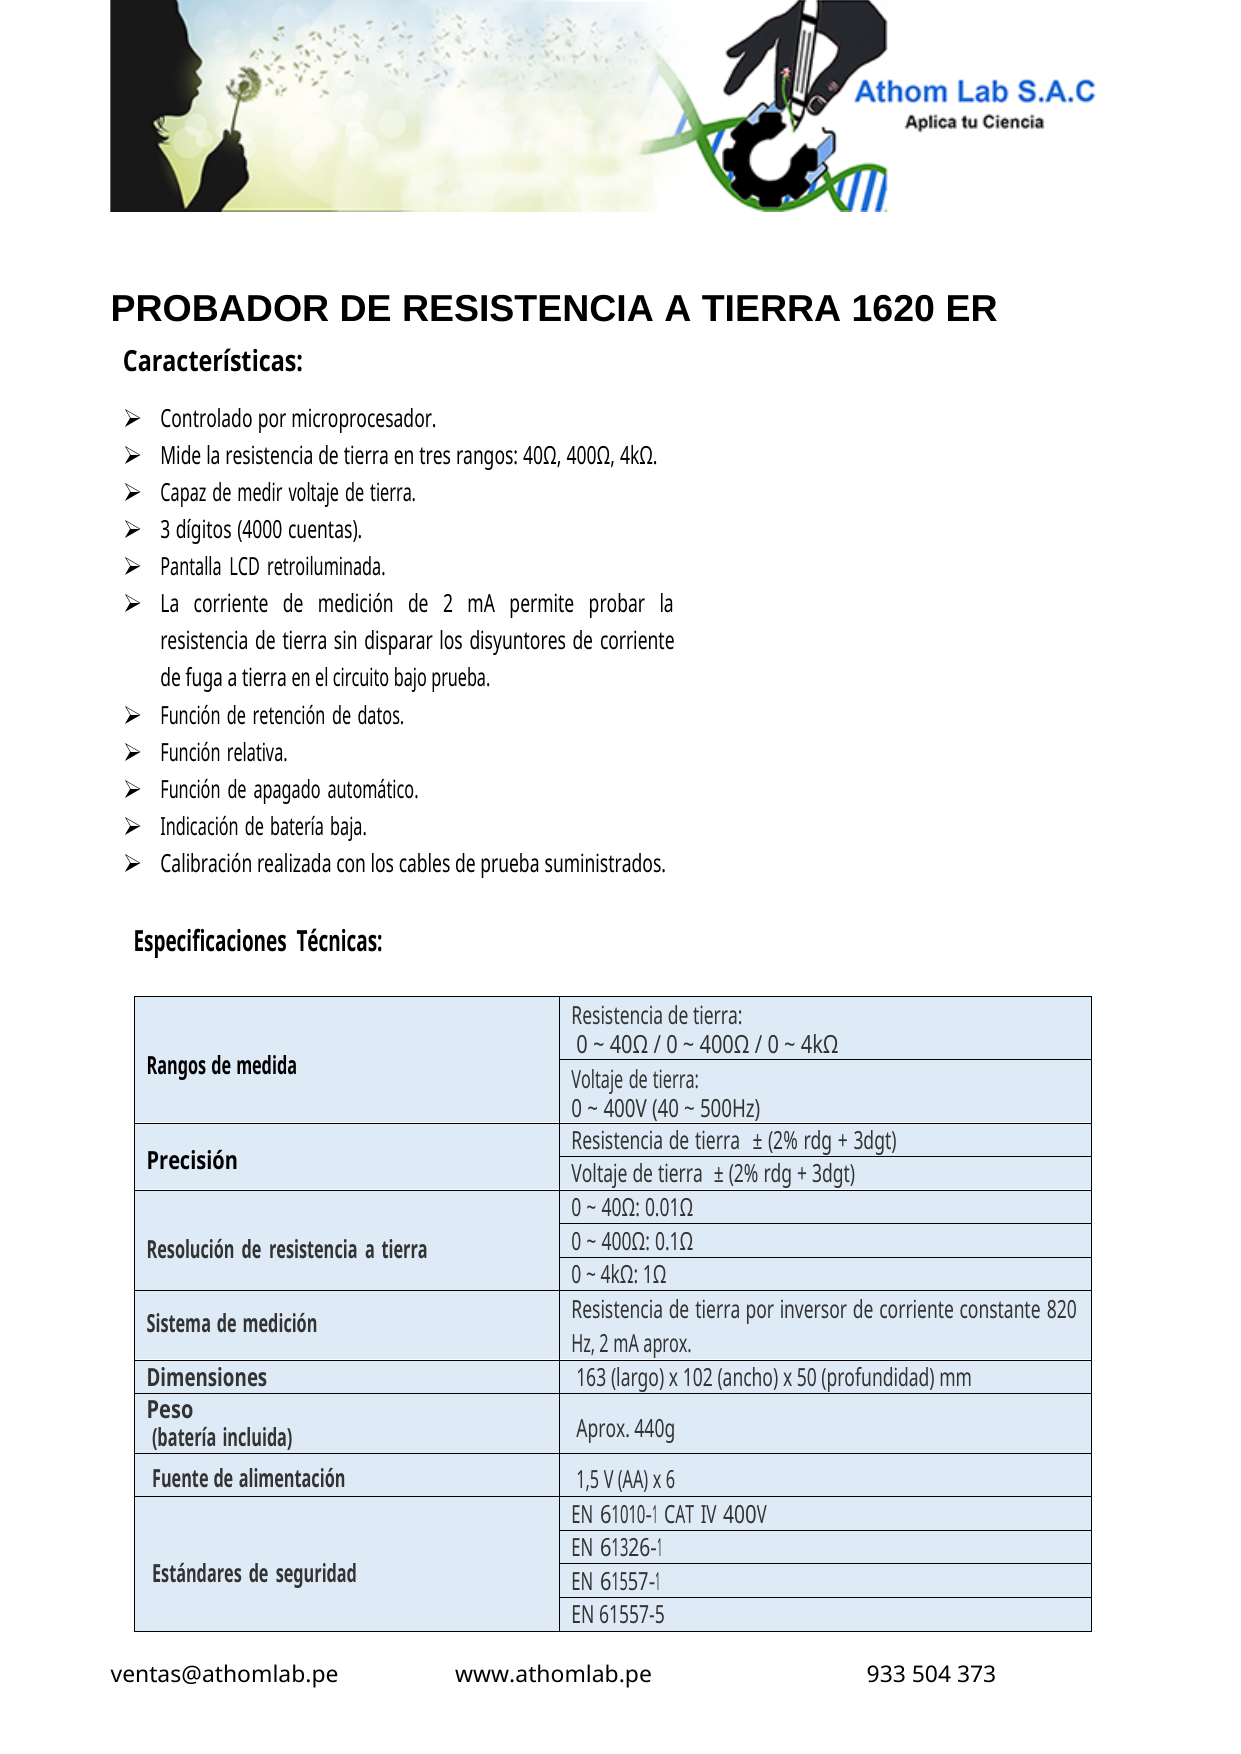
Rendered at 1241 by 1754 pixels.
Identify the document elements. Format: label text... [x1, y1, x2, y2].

table_cell Dimensiones [135, 1361, 559, 1393]
table_cell 0 ~ 40Ω: 0.01Ω [560, 1191, 1091, 1223]
subtitle Características: [123, 340, 1103, 380]
table_header Resistencia de tierra: 0 ~ 40Ω / 0 ~ 400Ω / 0 ~ 4kΩ [560, 997, 1091, 1059]
list Función de apagado automático. [123, 772, 1103, 806]
table_cell Peso (batería incluida) [135, 1394, 559, 1453]
table_cell 0 ~ 4kΩ: 1Ω [560, 1258, 1091, 1290]
table_cell Sistema de medición [135, 1291, 559, 1359]
list 3 dígitos (4000 cuentas). [123, 511, 1103, 545]
list Controlado por microprocesador. [123, 400, 1103, 434]
table_cell 0 ~ 400Ω: 0.1Ω [560, 1224, 1091, 1257]
list Calibración realizada con los cables de prueba suministrados. [123, 845, 1103, 879]
table_cell EN 61557-5 [560, 1598, 1091, 1631]
table_cell Resistencia de tierra por inversor de corriente constante 820 Hz, 2 mA aprox. [560, 1291, 1091, 1359]
table_cell 163 (largo) x 102 (ancho) x 50 (profundidad) mm [560, 1361, 1091, 1393]
table_header Rangos de medida [135, 997, 559, 1122]
table_cell EN 61326-1 [560, 1531, 1091, 1563]
list Pantalla LCD retroiluminada. [123, 548, 1103, 582]
table_cell Voltaje de tierra ± (2% rdg + 3dgt) [560, 1157, 1091, 1189]
table_cell Fuente de alimentación [135, 1454, 559, 1496]
list Función de retención de datos. [123, 697, 1103, 732]
table_cell Estándares de seguridad [135, 1497, 559, 1631]
table_cell EN 61010-1 CAT IV 400V [560, 1497, 1091, 1530]
list Indicación de batería baja. [123, 808, 1103, 842]
table_cell EN 61557-1 [560, 1564, 1091, 1597]
list Mide la resistencia de tierra en tres rangos: 40Ω, 400Ω, 4kΩ. [123, 437, 1103, 472]
table_cell Precisión [135, 1124, 559, 1189]
table_cell 1,5 V (AA) x 6 [560, 1454, 1091, 1496]
picture [110, 0, 1104, 212]
list Capaz de medir voltaje de tierra. [123, 474, 1103, 508]
table_cell Voltaje de tierra: 0 ~ 400V (40 ~ 500Hz) [560, 1060, 1091, 1122]
subtitle Especificaciones Técnicas: [133, 920, 1103, 959]
text PROBADOR DE RESISTENCIA A TIERRA 1620 ER [110, 286, 1103, 329]
table_cell Resistencia de tierra ± (2% rdg + 3dgt) [560, 1124, 1091, 1156]
table_cell Aprox. 440g [560, 1394, 1091, 1453]
list La corriente de medición de 2 mA permite probar la resistencia de tierra sin disparar los disyuntores de corriente de fuga a tierra en el circuito bajo prueba. [123, 585, 675, 694]
list Función relativa. [123, 734, 1103, 769]
table_cell Resolución de resistencia a tierra [135, 1191, 559, 1290]
